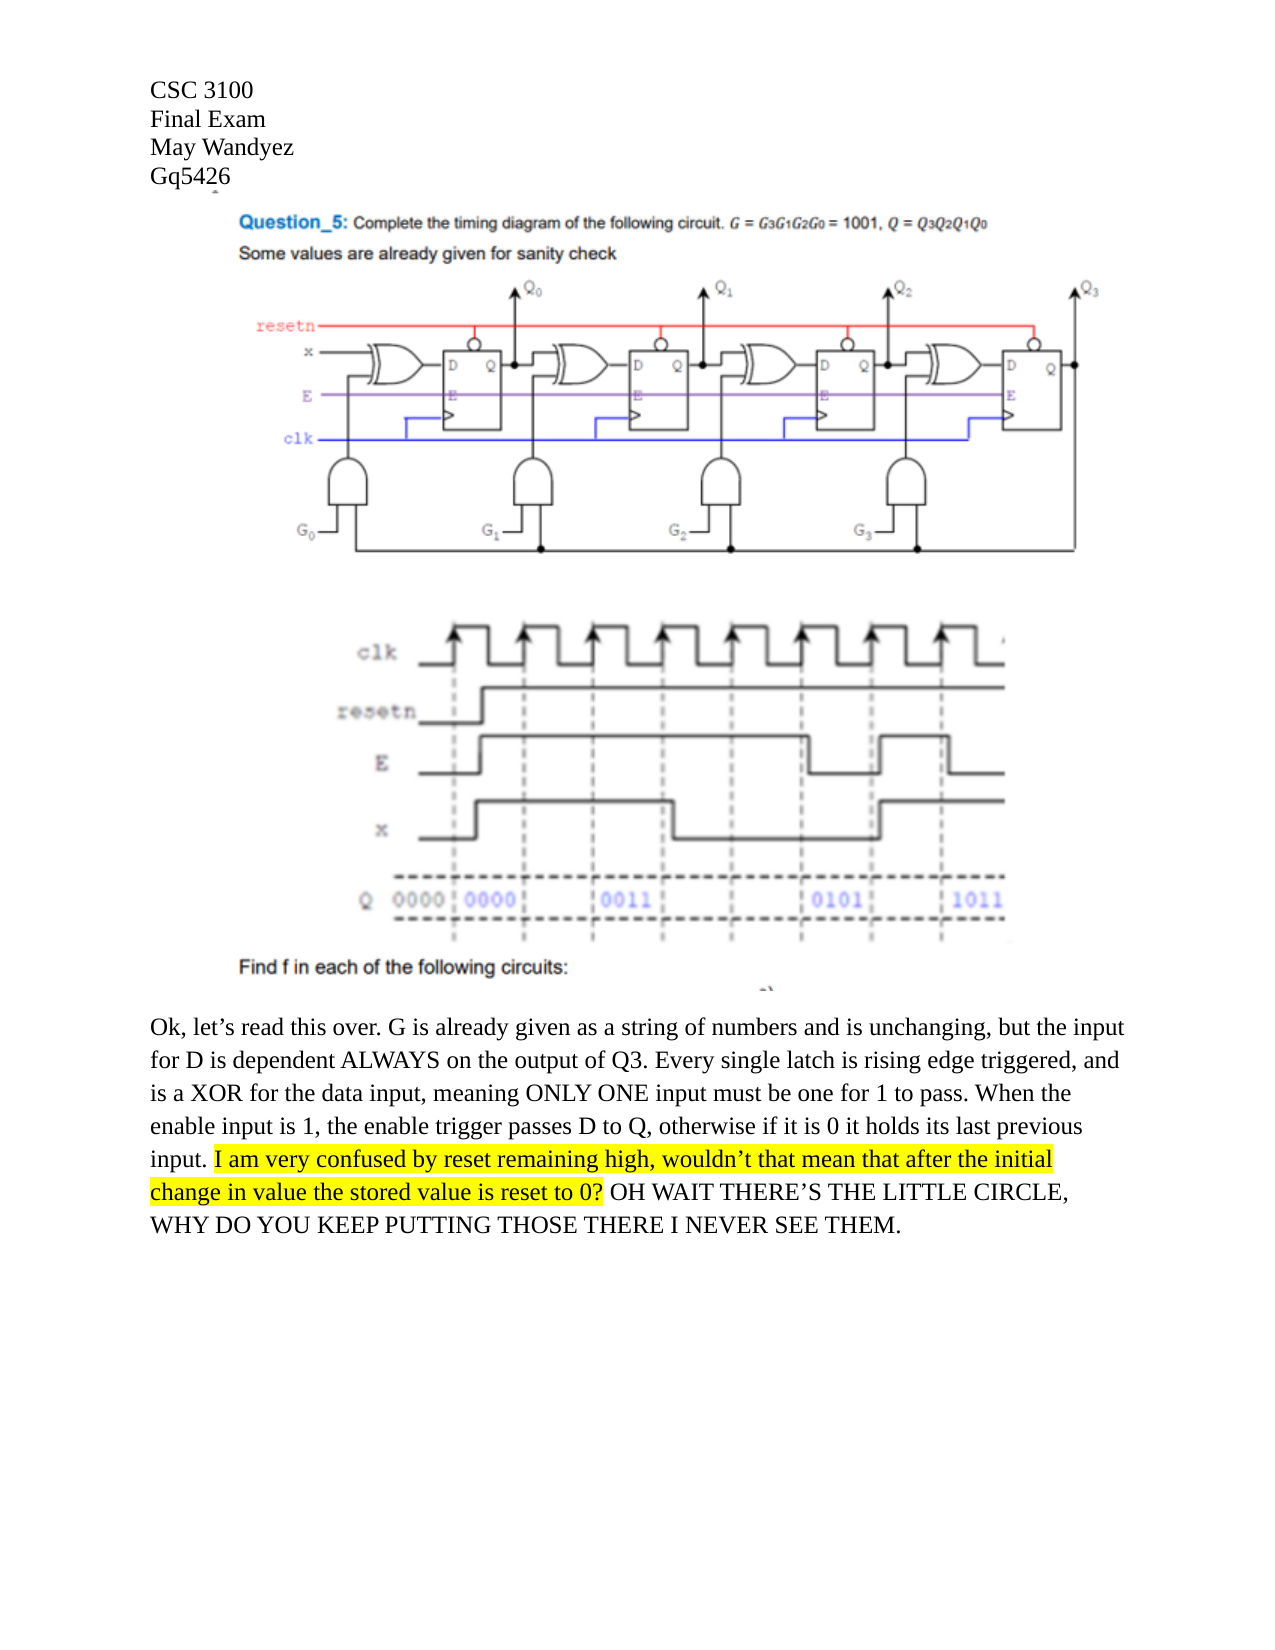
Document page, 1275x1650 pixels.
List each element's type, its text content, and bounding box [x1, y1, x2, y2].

picture [150, 190, 1125, 991]
text Ok, let’s read this over. G is already given as a string of numbers and is unchanging, but the input for D is dependent ALWAYS on the output of Q3. Every single latch is rising edge triggered, and is a XOR for the data input, meaning ONLY ONE input must be one for 1 to pass. When the enable input is 1, the enable trigger passes D to Q, otherwise if it is 0 it holds its last previous input. I am very confused by reset remaining high, wouldn’t that mean that after the initial change in value the stored value is reset to 0? OH WAIT THERE’S THE LITTLE CIRCLE, WHY DO YOU KEEP PUTTING THOSE THERE I NEVER SEE THEM. [150, 1012, 1125, 1239]
